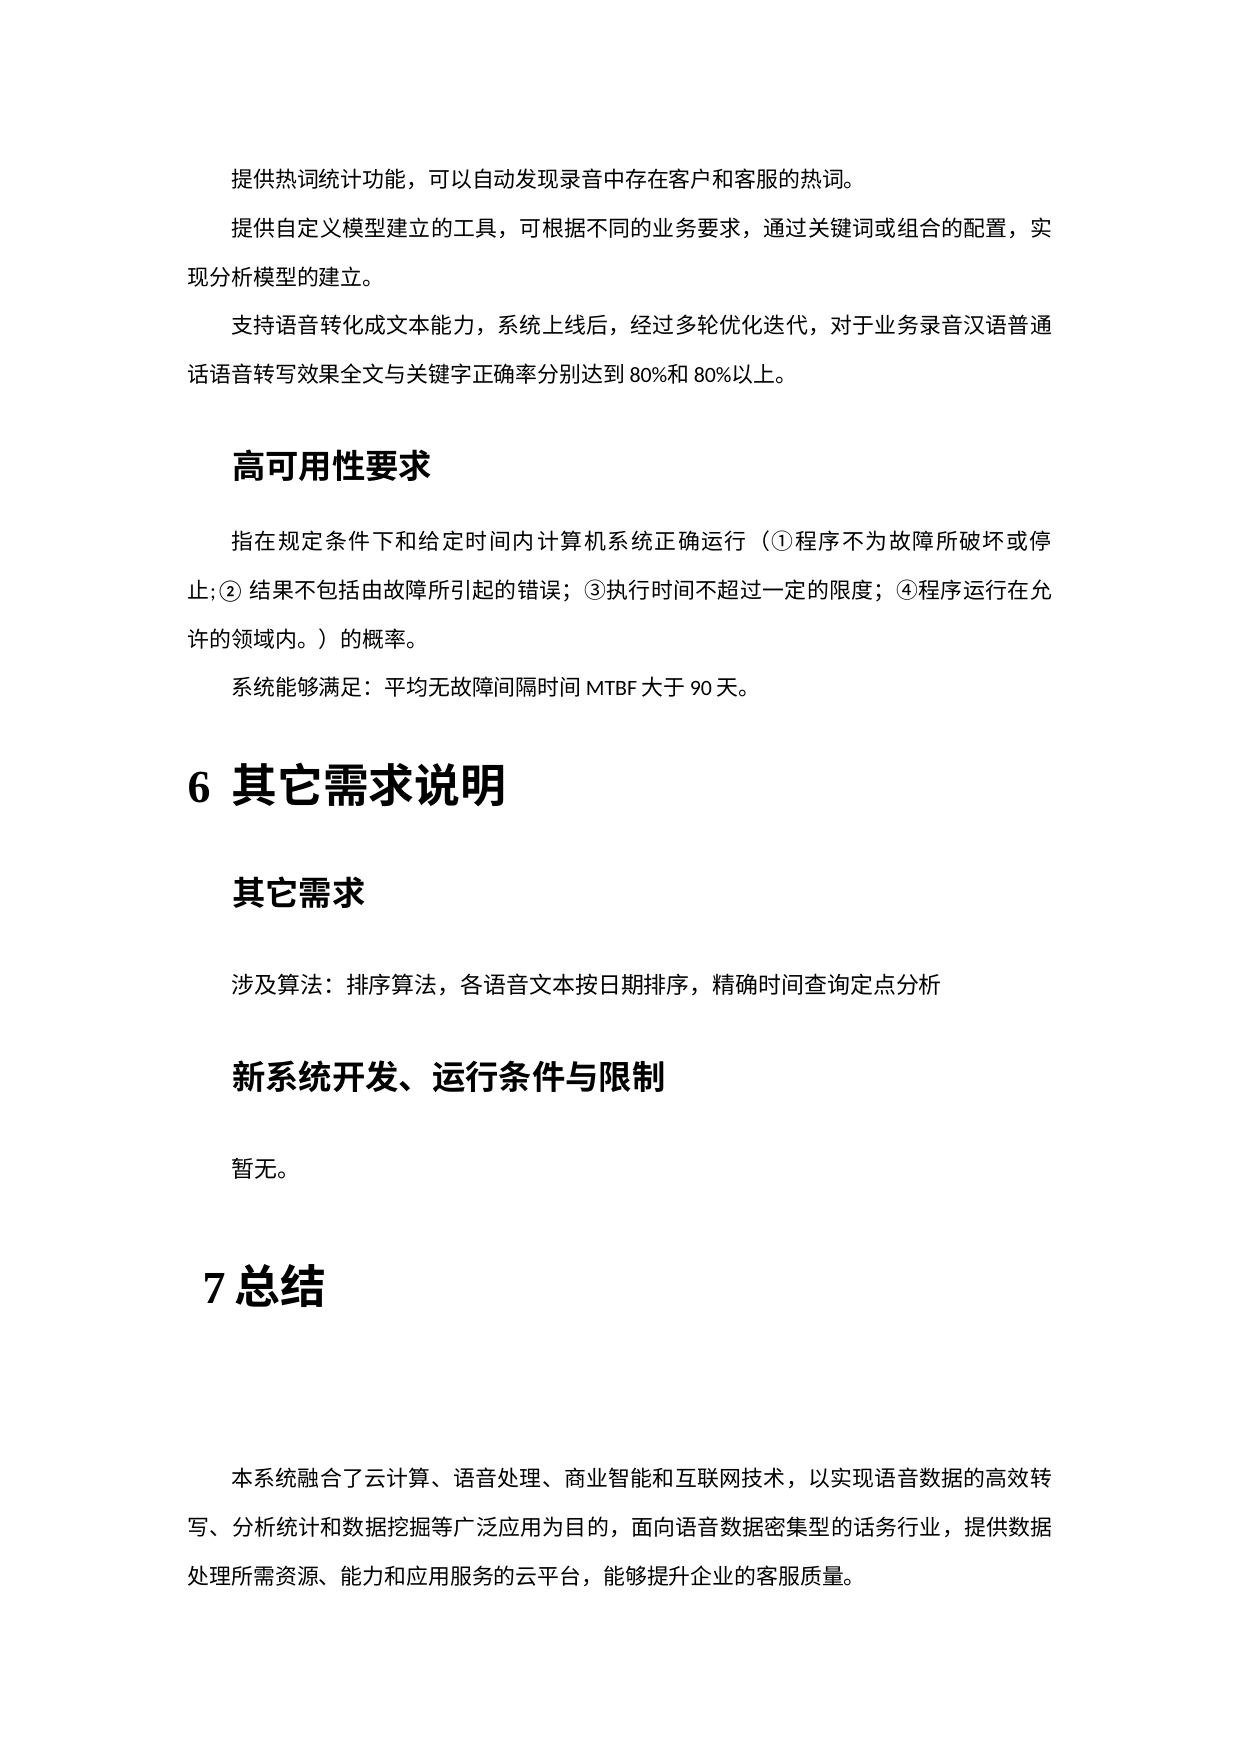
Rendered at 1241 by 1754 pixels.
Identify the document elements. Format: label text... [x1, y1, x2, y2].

text 涉及算法：排序算法，各语音文本按日期排序，精确时间查询定点分析 [187, 951, 1053, 1016]
subtitle 其它需求说明 [187, 734, 1053, 832]
text 本系统融合了云计算、语音处理、商业智能和互联网技术，以实现语音数据的高效转写、分析统计和数据挖掘等广泛应用为目的，面向语音数据密集型的话务行业，提供数据处理所需资源、能力和应用服务的云平台，能够提升企业的客服质量。 [187, 1461, 1053, 1591]
subtitle 高可用性要求 [232, 432, 1053, 497]
text 系统能够满足：平均无故障间隔时间MTBF大于90天。 [187, 669, 1053, 702]
text 提供热词统计功能，可以自动发现录音中存在客户和客服的热词。 [187, 162, 1053, 194]
text 暂无。 [187, 1135, 1053, 1200]
text 支持语音转化成文本能力，系统上线后，经过多轮优化迭代，对于业务录音汉语普通话语音转写效果全文与关键字正确率分别达到80%和80%以上。 [187, 307, 1053, 389]
text 提供自定义模型建立的工具，可根据不同的业务要求，通过关键词或组合的配置，实现分析模型的建立。 [187, 210, 1053, 292]
text 指在规定条件下和给定时间内计算机系统正确运行（①程序不为故障所破坏或停止;②结果不包括由故障所引起的错误；③执行时间不超过一定的限度；④程序运行在允许的领域内。）的概率。 [187, 524, 1053, 654]
subtitle 新系统开发、运行条件与限制 [232, 1043, 1053, 1108]
subtitle 其它需求 [232, 859, 1053, 924]
subtitle 7总结 [202, 1235, 1053, 1333]
